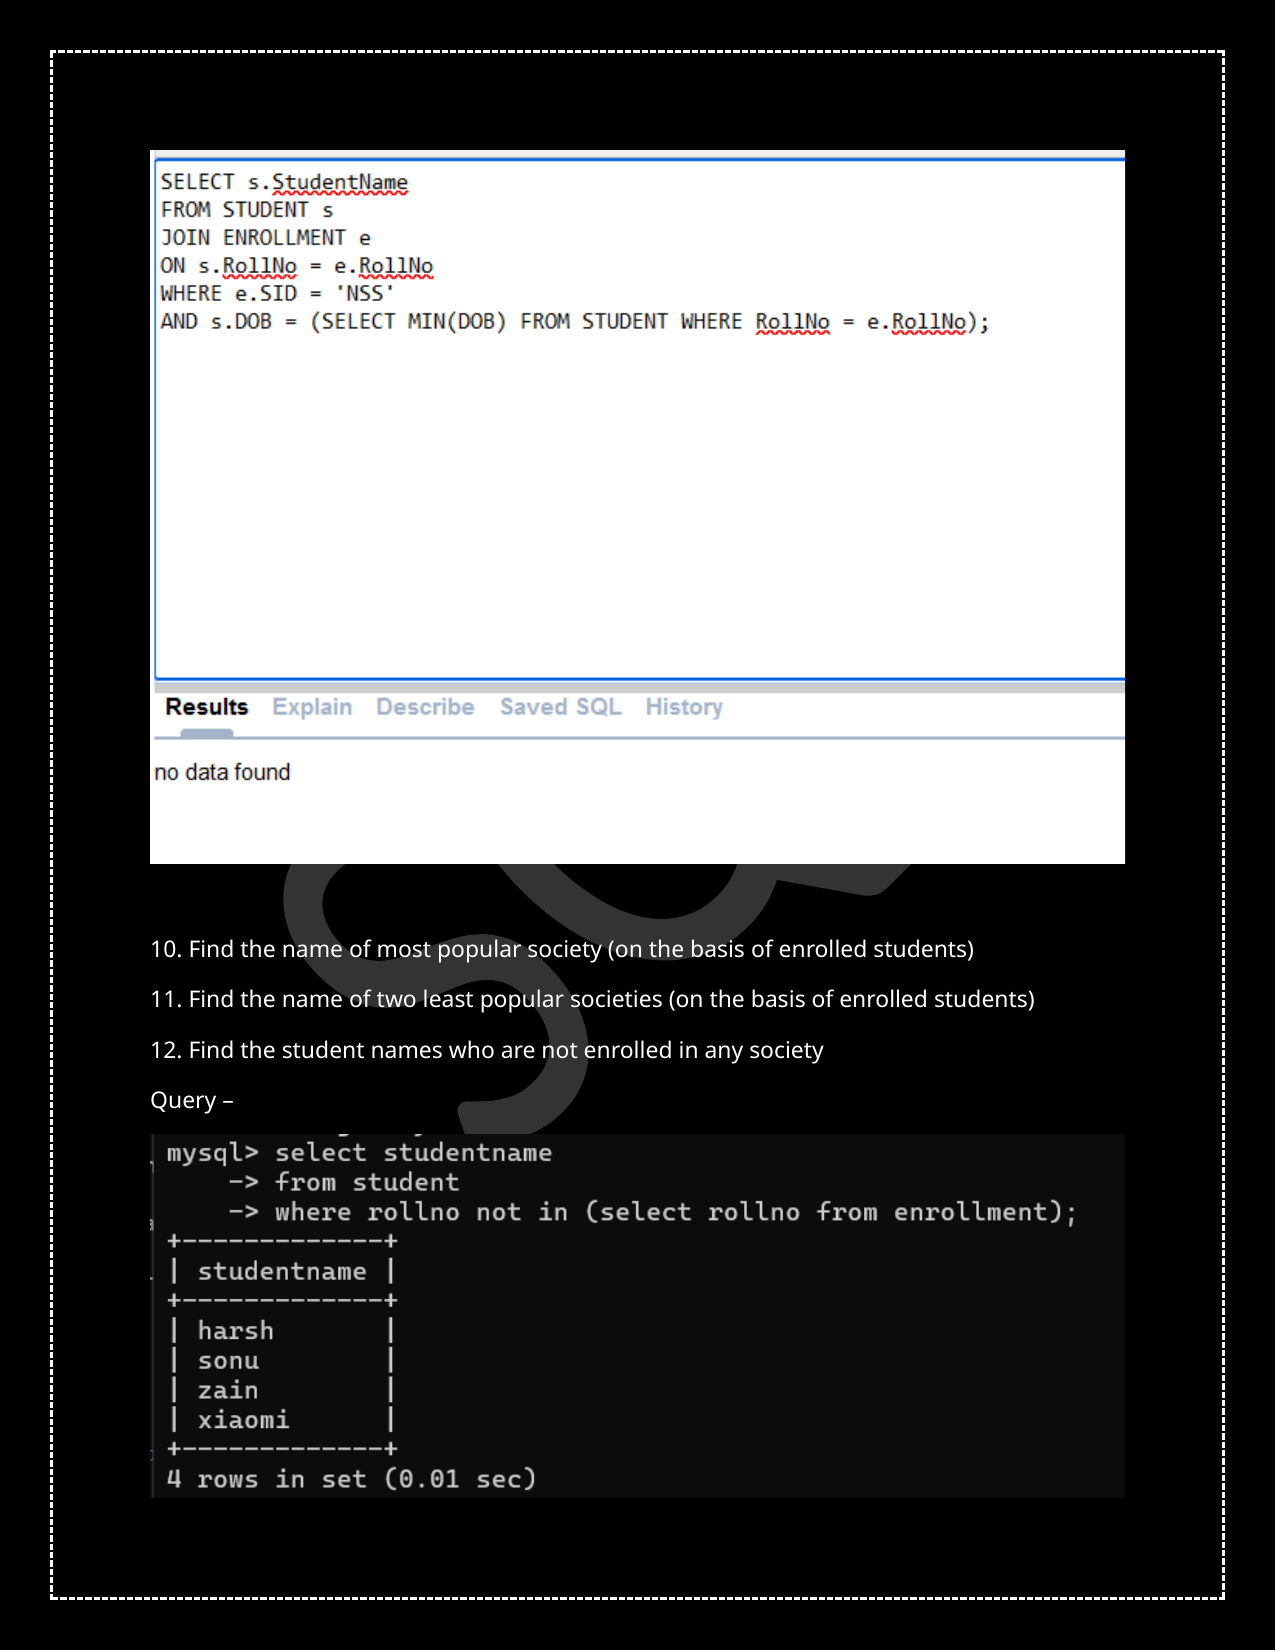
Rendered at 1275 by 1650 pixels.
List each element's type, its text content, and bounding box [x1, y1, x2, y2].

text 11. Find the name of two least popular societies (on the basis of enrolled students) [150, 983, 1125, 1014]
picture [150, 150, 1125, 864]
text 12. Find the student names who are not enrolled in any society [150, 1034, 1125, 1065]
picture [150, 1134, 1125, 1498]
text Query – [150, 1084, 1125, 1115]
text 10. Find the name of most popular society (on the basis of enrolled students) [150, 933, 1125, 964]
